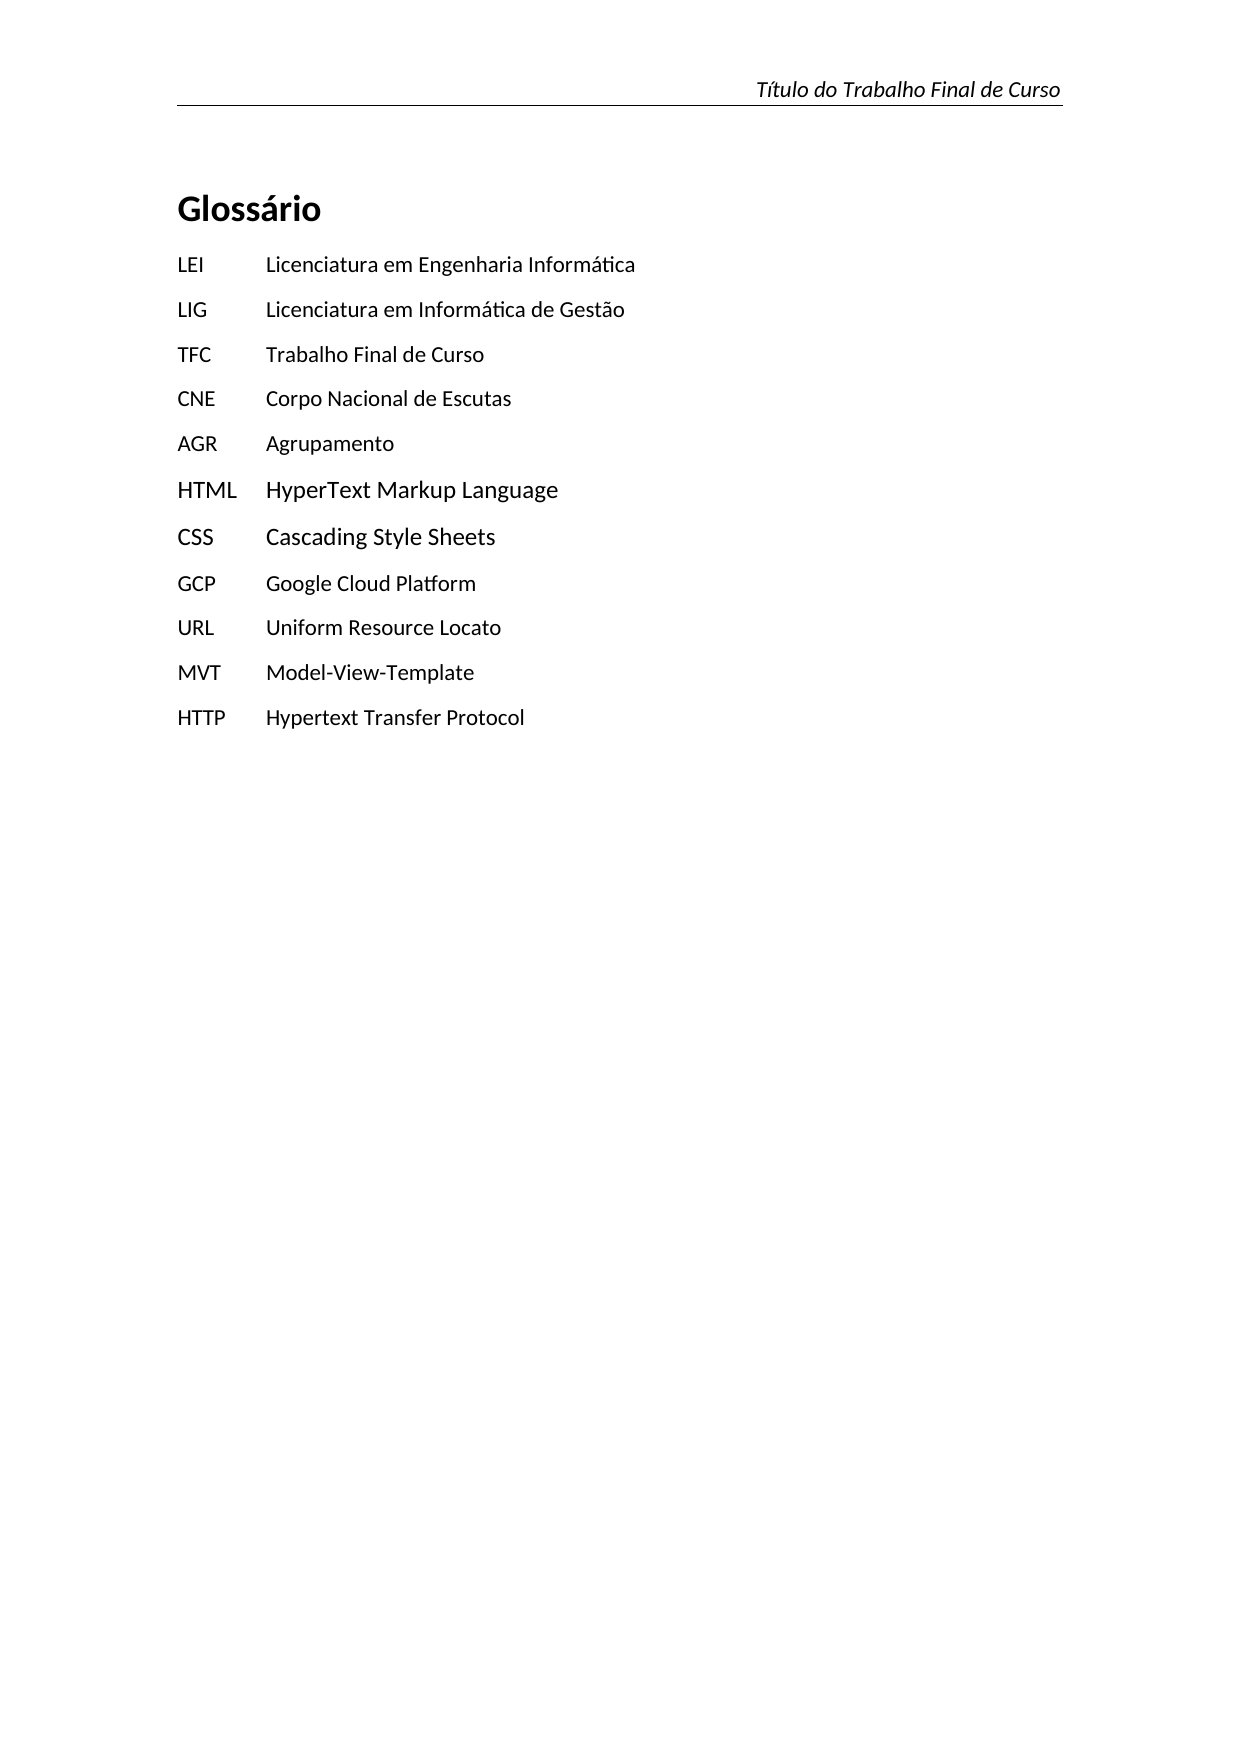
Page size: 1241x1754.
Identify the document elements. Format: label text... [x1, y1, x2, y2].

text AGR Agrupamento [177, 429, 1063, 457]
text GCP Google Cloud Platform [177, 569, 1063, 597]
text MVT Model-View-Template [177, 658, 1063, 686]
text TFC Trabalho Final de Curso [177, 340, 1063, 368]
text HTML HyperText Markup Language [177, 474, 1063, 504]
text CNE Corpo Nacional de Escutas [177, 384, 1063, 412]
text CSS Cascading Style Sheets [177, 521, 1063, 552]
subtitle Glossário [177, 185, 1063, 231]
text HTTP Hypertext Transfer Protocol [177, 703, 1063, 731]
text URL Uniform Resource Locato [177, 613, 1063, 641]
text LIG Licenciatura em Informática de Gestão [177, 295, 1063, 323]
text LEI Licenciatura em Engenharia Informática [177, 250, 1063, 278]
